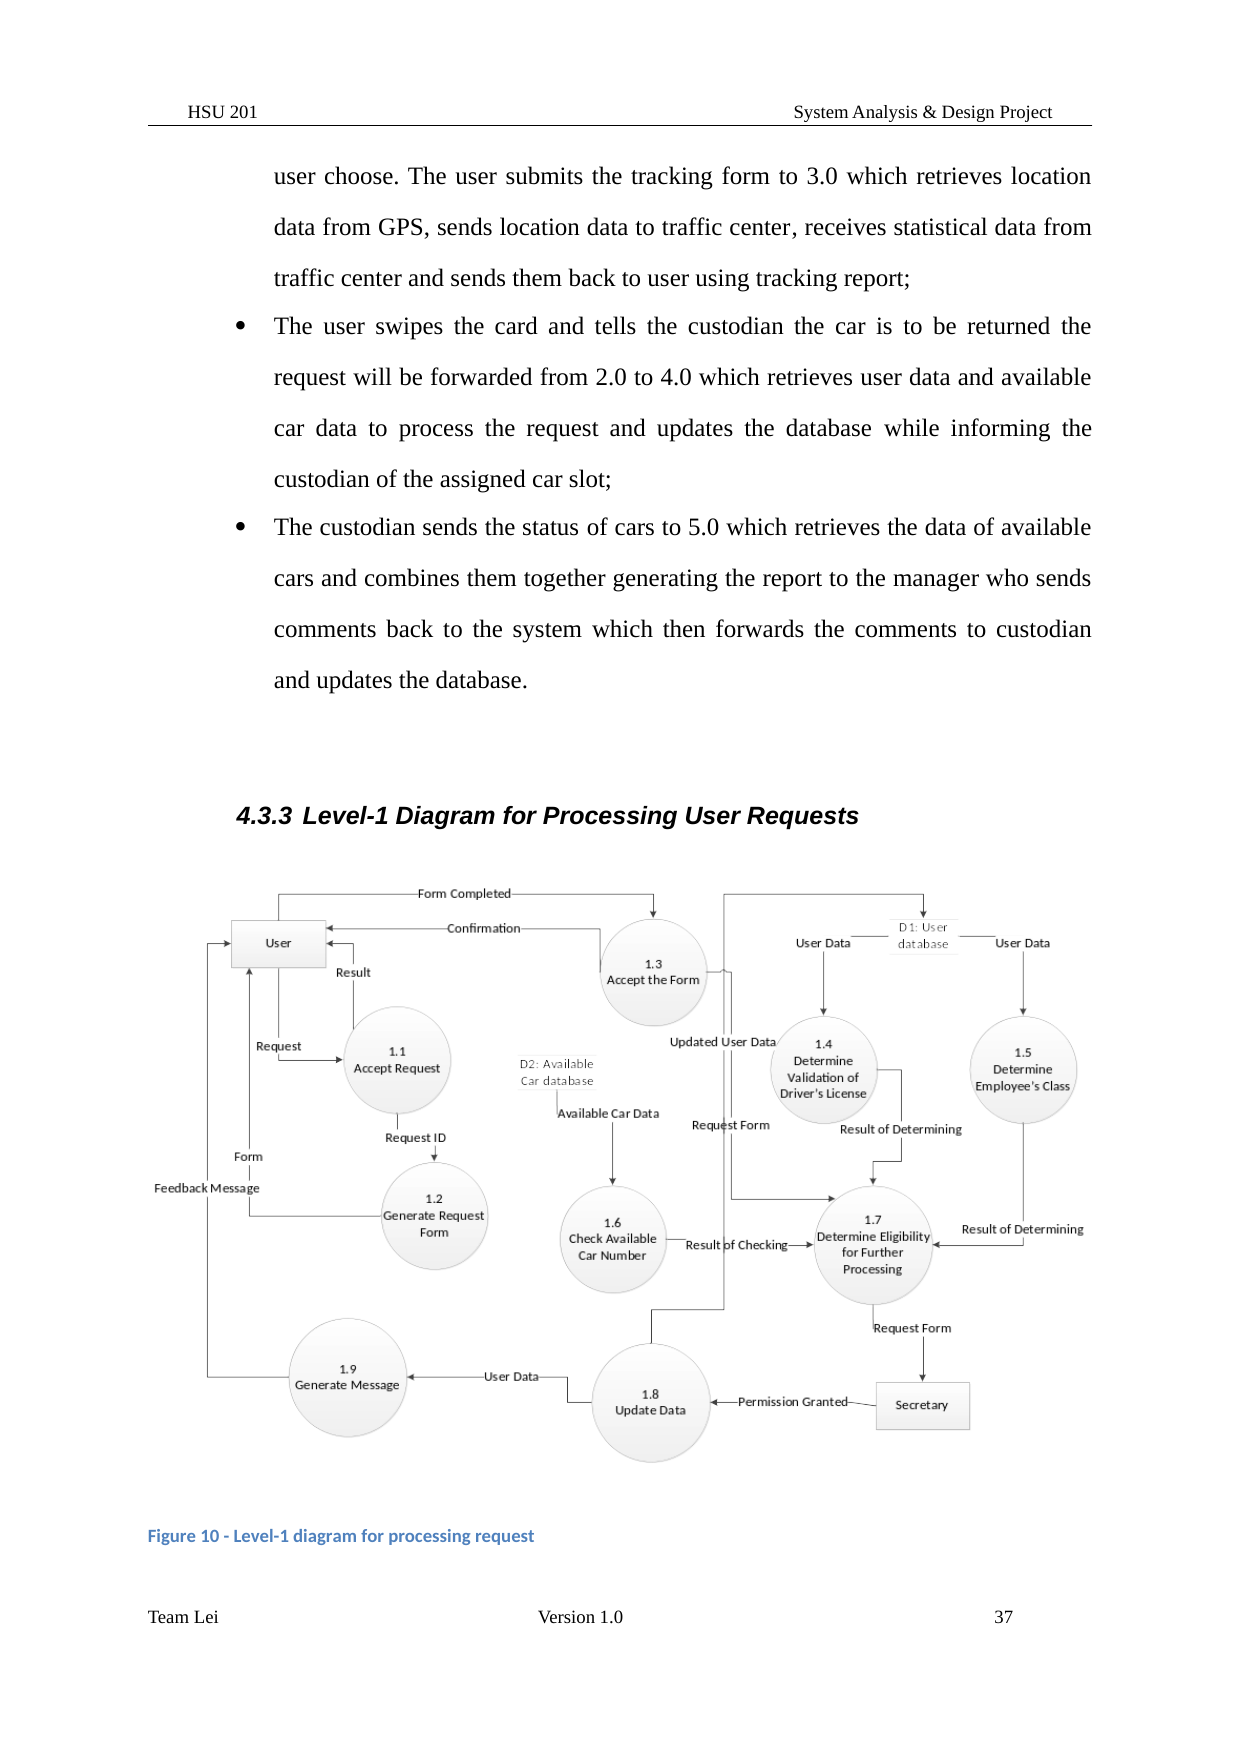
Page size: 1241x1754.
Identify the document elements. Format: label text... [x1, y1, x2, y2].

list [236, 158, 1092, 294]
list The custodian sends the status of cars to 5.0 which retrieves the data of available cars and combines them together generating the report to the manager who sends comments back to the system which then forwards the comments to custodian and updates the database. [236, 510, 1092, 696]
list The user swipes the card and tells the custodian the car is to be returned the request will be forwarded from 2.0 to 4.0 which retrieves user data and available car data to process the request and updates the database while informing the custodian of the assigned car slot; [236, 308, 1092, 495]
subtitle Level-1 Diagram for Processing User Requests [236, 799, 1092, 833]
